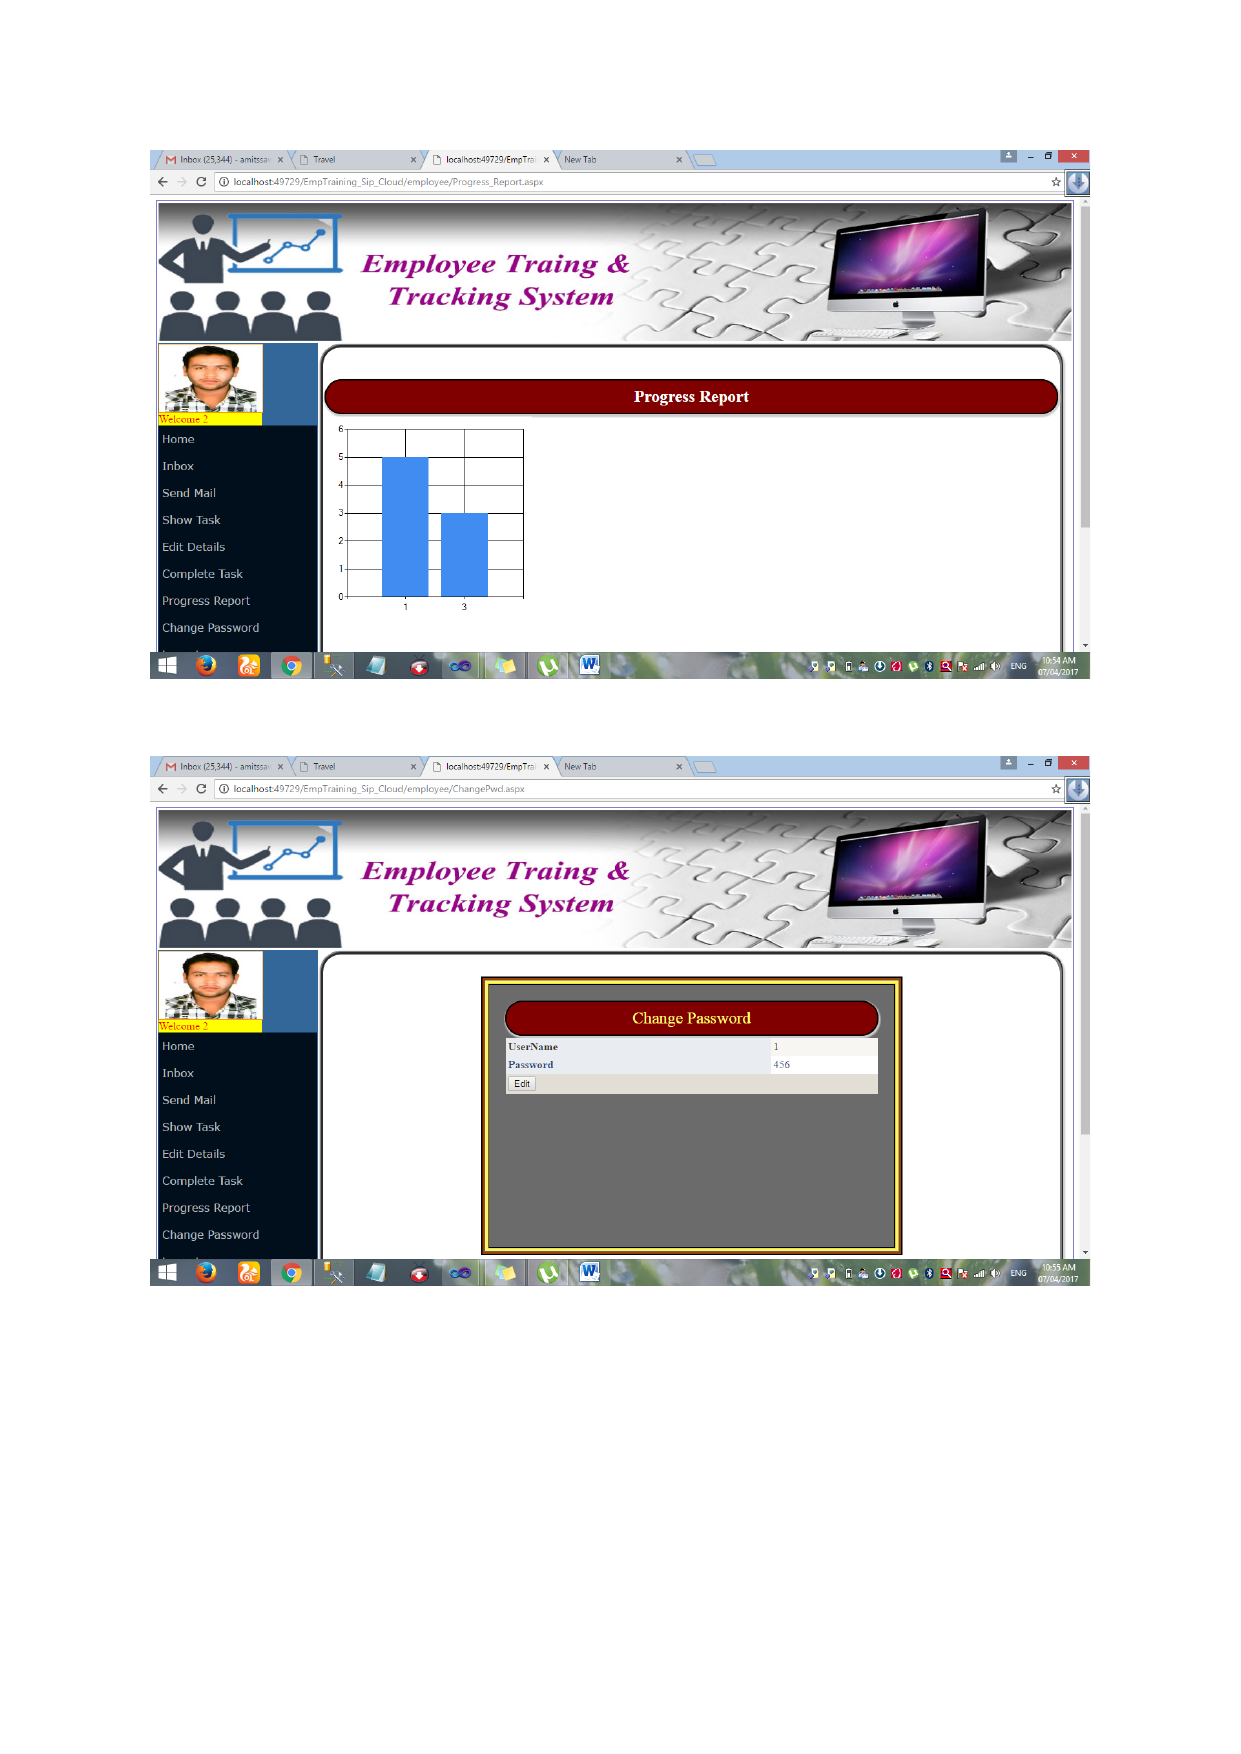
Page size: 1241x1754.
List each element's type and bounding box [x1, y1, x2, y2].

picture [150, 756, 1091, 1286]
picture [150, 150, 1091, 679]
